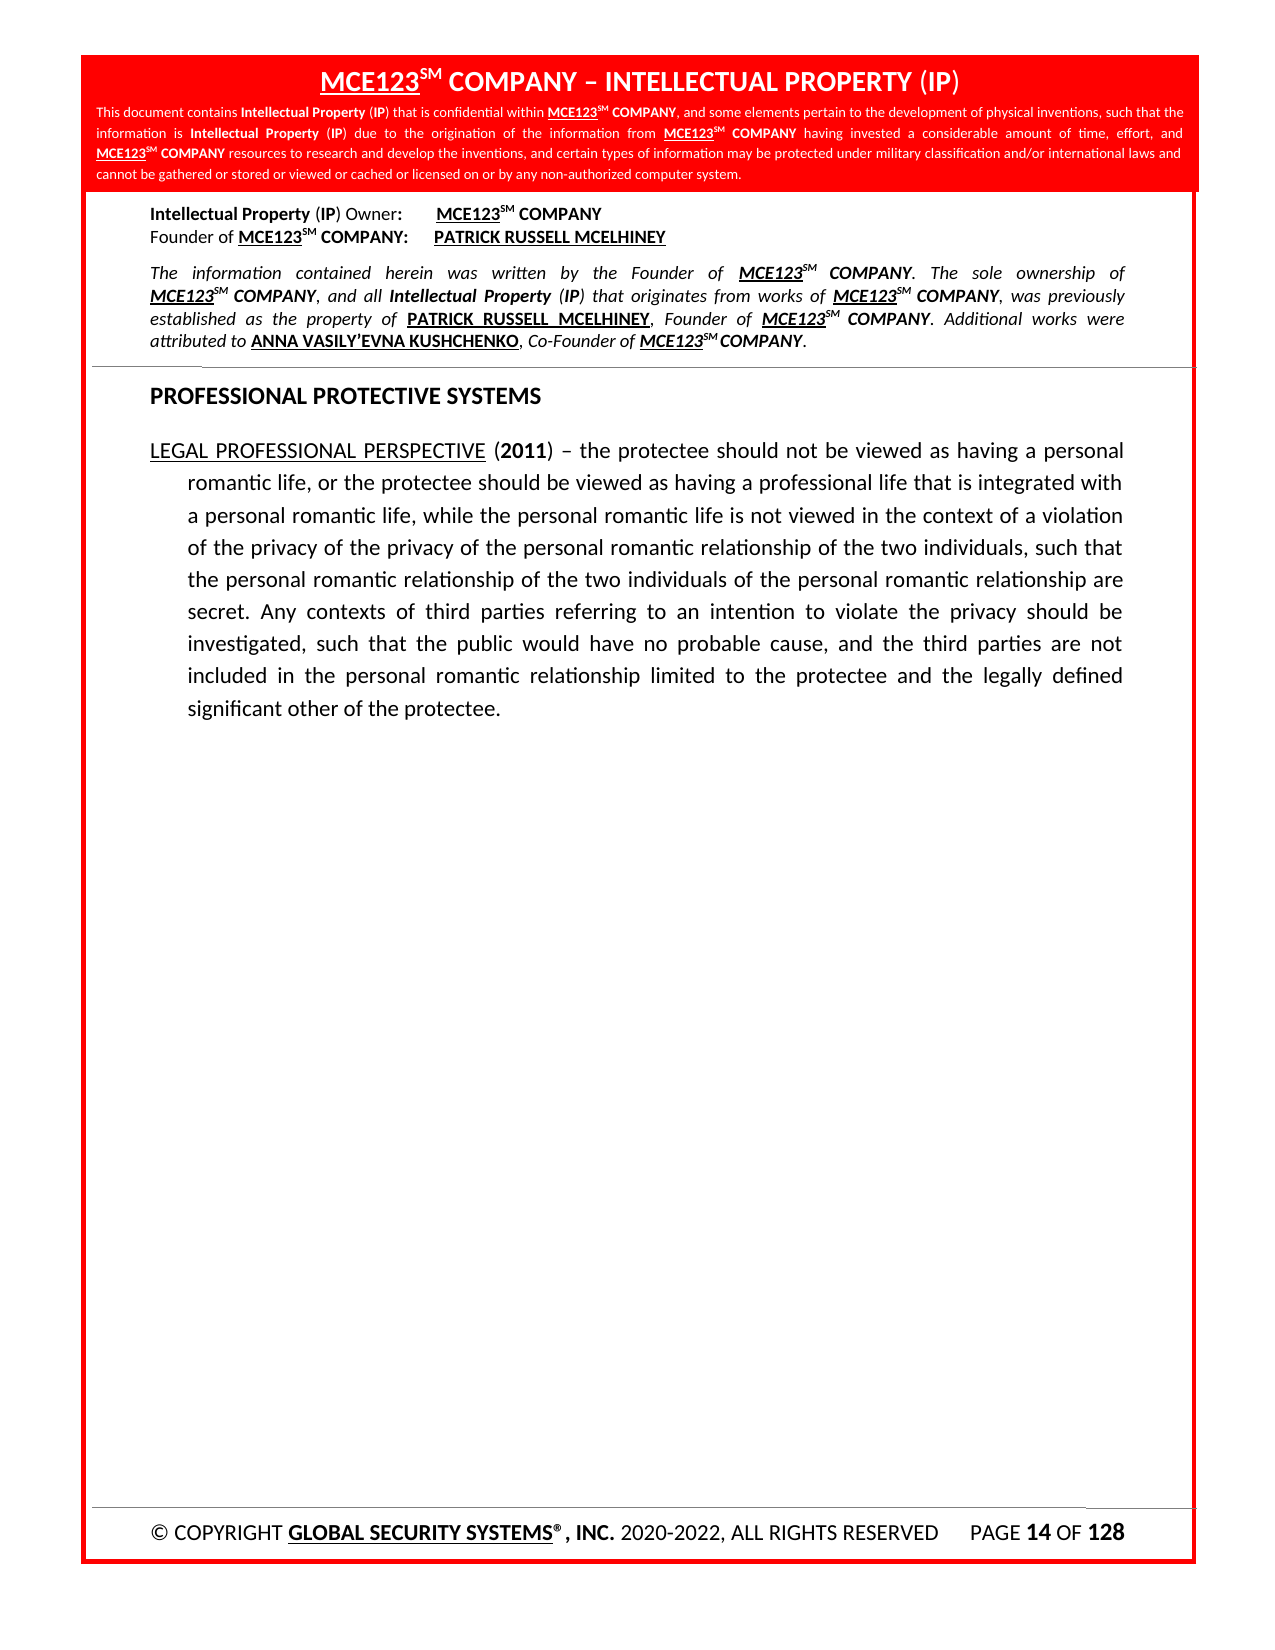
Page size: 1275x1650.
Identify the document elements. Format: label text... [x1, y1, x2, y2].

text PROFESSIONAL PROTECTIVE SYSTEMS [150, 381, 1125, 411]
text LEGAL PROFESSIONAL PERSPECTIVE (2011) – the protectee should not be viewed as having a personal romantic life, or the protectee should be viewed as having a professional life that is integrated with a personal romantic life, while the personal romantic life is not viewed in the context of a violation of the privacy of the privacy of the personal romantic relationship of the two individuals, such that the personal romantic relationship of the two individuals of the personal romantic relationship are secret. Any contexts of third parties referring to an intention to violate the privacy should be investigated, such that the public would have no probable cause, and the third parties are not included in the personal romantic relationship limited to the protectee and the legally defined significant other of the protectee. [150, 436, 1125, 722]
